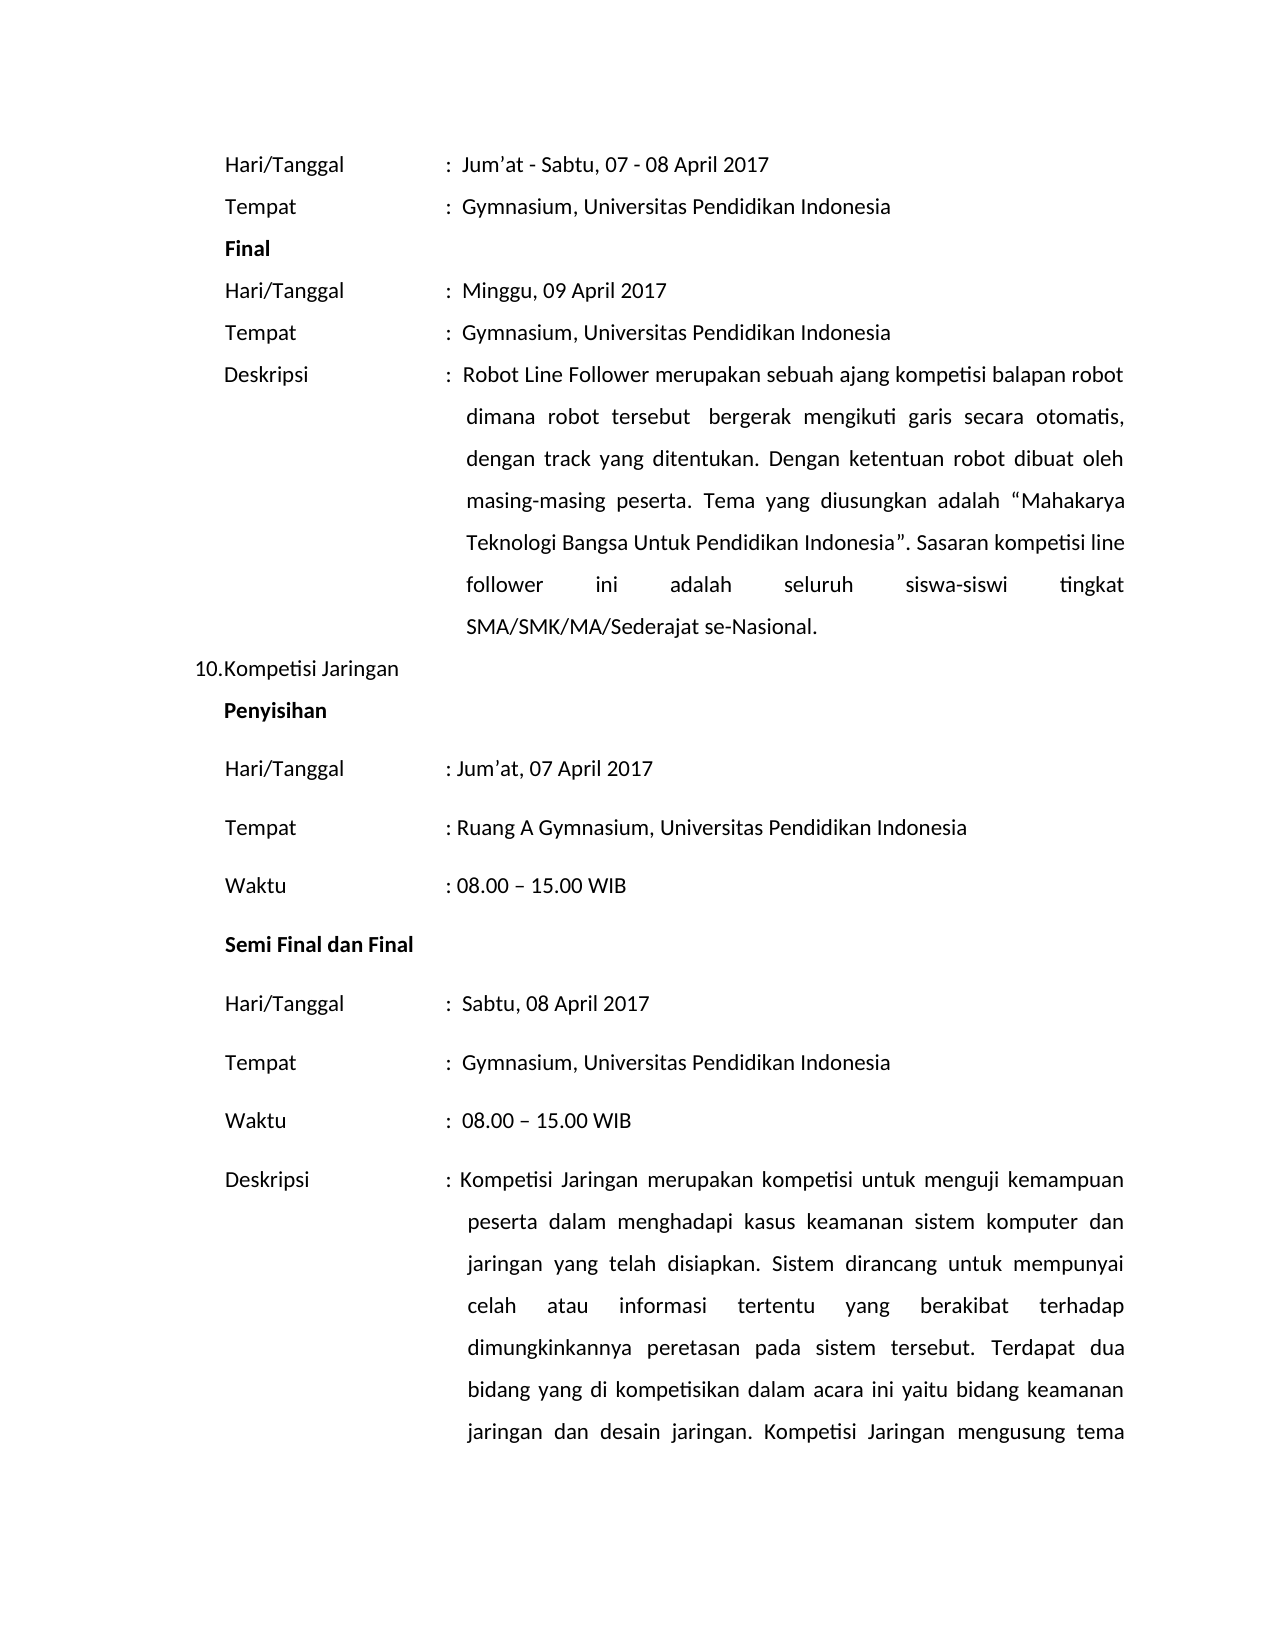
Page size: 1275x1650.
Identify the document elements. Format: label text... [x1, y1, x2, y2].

text Waktu : 08.00 – 15.00 WIB [225, 872, 1125, 900]
text Hari/Tanggal : Jum’at, 07 April 2017 [225, 754, 1125, 782]
list Hari/Tanggal : Minggu, 09 April 2017 [225, 276, 1125, 304]
list Penyisihan [224, 696, 1125, 724]
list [225, 1165, 1125, 1445]
text Tempat : Ruang A Gymnasium, Universitas Pendidikan Indonesia [225, 813, 1125, 841]
text Semi Final dan Final [225, 930, 1125, 958]
list Tempat : Gymnasium, Universitas Pendidikan Indonesia [225, 192, 1125, 220]
list Final [225, 234, 1125, 262]
text Waktu : 08.00 – 15.00 WIB [225, 1106, 1125, 1134]
text Tempat : Gymnasium, Universitas Pendidikan Indonesia [225, 1048, 1125, 1076]
list Kompetisi Jaringan [194, 654, 1125, 682]
text Hari/Tanggal : Sabtu, 08 April 2017 [225, 989, 1125, 1017]
list Tempat : Gymnasium, Universitas Pendidikan Indonesia [225, 318, 1125, 346]
list Deskripsi : Robot Line Follower merupakan sebuah ajang kompetisi balapan robot dimana robot tersebut bergerak mengikuti garis secara otomatis, dengan track yang ditentukan. Dengan ketentuan robot dibuat oleh masing-masing peserta. Tema yang diusungkan adalah “Mahakarya Teknologi Bangsa Untuk Pendidikan Indonesia”. Sasaran kompetisi line follower ini adalah seluruh siswa-siswi tingkat SMA/SMK/MA/Sederajat se-Nasional. [224, 360, 1125, 640]
list Hari/Tanggal : Jum’at - Sabtu, 07 - 08 April 2017 [225, 150, 1125, 178]
